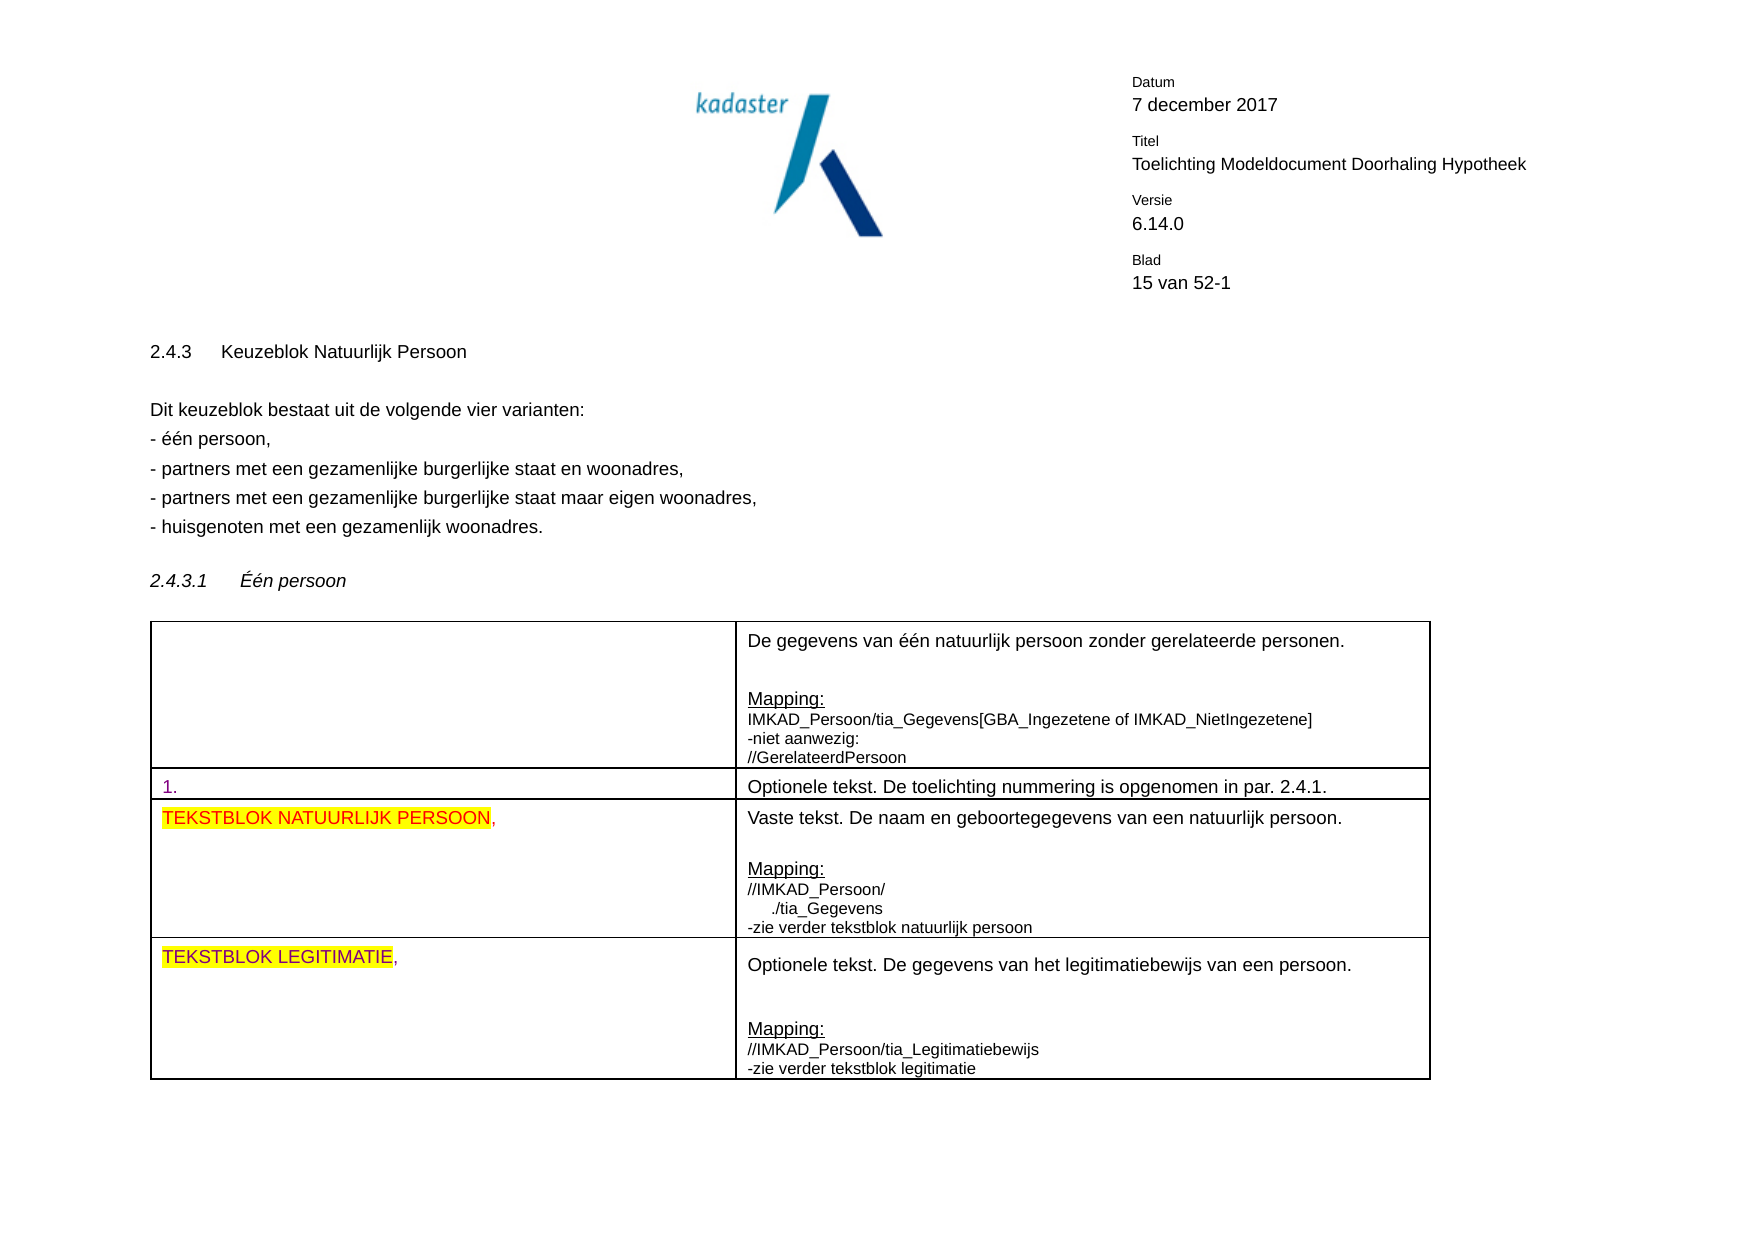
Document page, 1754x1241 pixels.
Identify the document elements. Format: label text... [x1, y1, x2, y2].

table_cell TEKSTBLOK LEGITIMATIE, [152, 938, 735, 1078]
table_cell Optionele tekst. De toelichting nummering is opgenomen in par. 2.4.1. [737, 769, 1429, 798]
picture [679, 70, 898, 253]
text - huisgenoten met een gezamenlijk woonadres. [150, 508, 1429, 537]
table_cell Optionele tekst. De gegevens van het legitimatiebewijs van een persoon. Mapping: //IMKAD_Persoon/tia_Legitimatiebewijs -zie verder tekstblok legitimatie [737, 938, 1429, 1078]
table_cell Vaste tekst. De naam en geboortegegevens van een natuurlijk persoon. Mapping: //IMKAD_Persoon/ ./tia_Gegevens -zie verder tekstblok natuurlijk persoon [737, 800, 1429, 937]
text Dit keuzeblok bestaat uit de volgende vier varianten: [150, 391, 1429, 421]
subtitle Één persoon [150, 562, 1429, 591]
text - partners met een gezamenlijke burgerlijke staat maar eigen woonadres, [150, 479, 1429, 508]
table_cell TEKSTBLOK NATUURLIJK PERSOON, [152, 800, 735, 937]
subtitle Keuzeblok Natuurlijk Persoon [150, 333, 1429, 362]
table_header De gegevens van één natuurlijk persoon zonder gerelateerde personen. Mapping: IMKAD_Persoon/tia_Gegevens[GBA_Ingezetene of IMKAD_NietIngezetene] -niet aanwezig: //GerelateerdPersoon [737, 622, 1429, 767]
text - partners met een gezamenlijke burgerlijke staat en woonadres, [150, 450, 1429, 479]
table_header [152, 622, 735, 767]
text - één persoon, [150, 421, 1429, 450]
table_cell 1. [152, 769, 735, 798]
